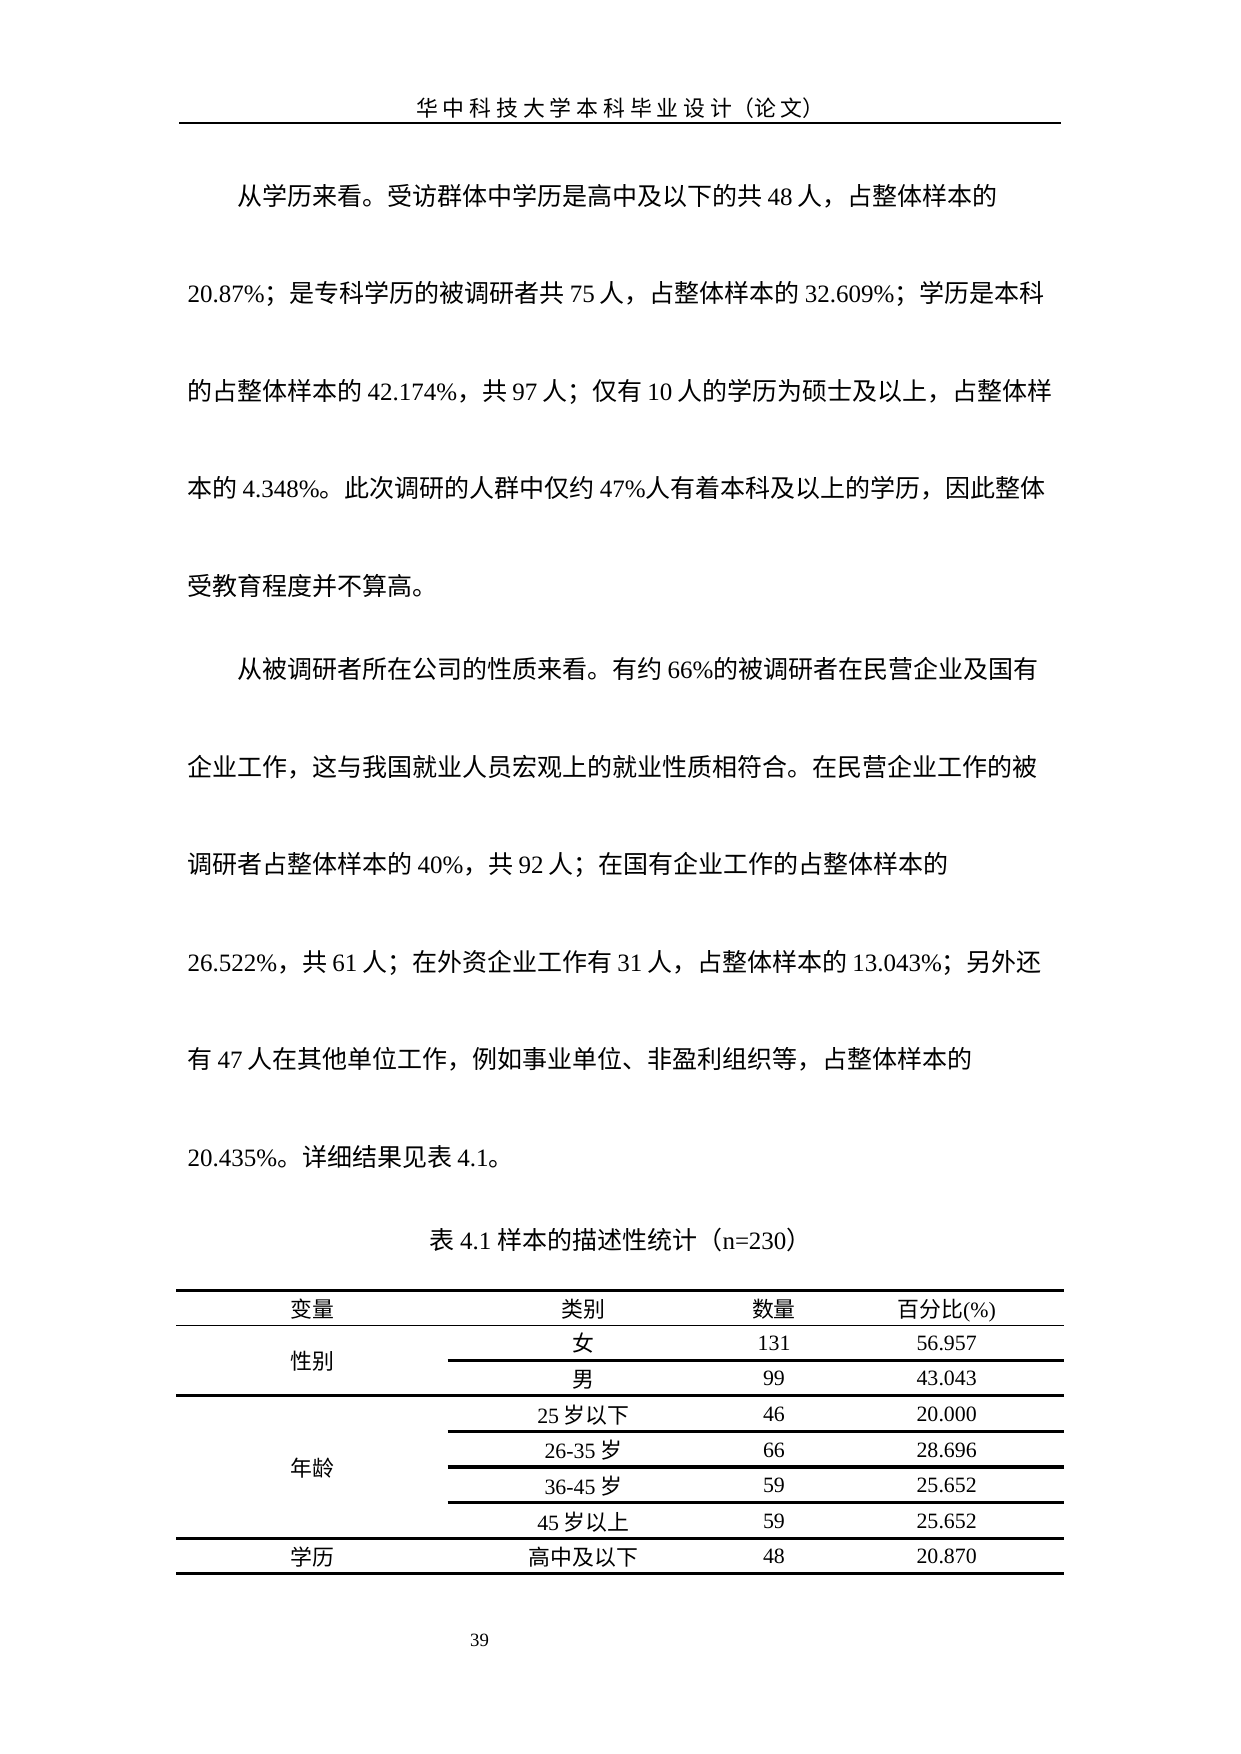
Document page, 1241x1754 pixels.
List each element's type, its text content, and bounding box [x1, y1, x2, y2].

table_cell 36-45岁 [448, 1469, 718, 1501]
table_cell 25.652 [829, 1469, 1064, 1501]
table_cell 48 [719, 1540, 829, 1572]
text 从学历来看。受访群体中学历是高中及以下的共48人，占整体样本的20.87%；是专科学历的被调研者共75人，占整体样本的32.609%；学历是本科的占整体样本的42.174%，共97人；仅有10人的学历为硕士及以上，占整体样本的4.348%。此次调研的人群中仅约47%人有着本科及以上的学历，因此整体受教育程度并不算高。 [187, 162, 1053, 617]
table_cell 59 [719, 1504, 829, 1537]
table_cell 男 [448, 1362, 718, 1394]
table_cell 25岁以下 [448, 1397, 718, 1430]
table_cell 99 [719, 1362, 829, 1394]
table_cell 28.696 [829, 1433, 1064, 1465]
table_header 变量 [176, 1292, 447, 1324]
table_cell 59 [719, 1469, 829, 1501]
table_cell 131 [719, 1326, 829, 1358]
table_cell 56.957 [829, 1326, 1064, 1358]
table_cell 20.000 [829, 1397, 1064, 1430]
text 表 4.1 样本的描述性统计（n=230） [187, 1206, 1053, 1271]
table_cell 66 [719, 1433, 829, 1465]
table_cell 学历 [176, 1540, 447, 1572]
table_cell 26-35岁 [448, 1433, 718, 1465]
table_cell 43.043 [829, 1362, 1064, 1394]
table_header 数量 [719, 1292, 829, 1324]
table_header 百分比(%) [829, 1292, 1064, 1324]
table_cell 25.652 [829, 1504, 1064, 1537]
text 从被调研者所在公司的性质来看。有约66%的被调研者在民营企业及国有企业工作，这与我国就业人员宏观上的就业性质相符合。在民营企业工作的被调研者占整体样本的40%，共92人；在国有企业工作的占整体样本的26.522%，共61人；在外资企业工作有31人，占整体样本的13.043%；另外还有47人在其他单位工作，例如事业单位、非盈利组织等，占整体样本的20.435%。详细结果见表4.1。 [187, 635, 1053, 1188]
table_cell 年龄 [176, 1397, 447, 1537]
table_cell 46 [719, 1397, 829, 1430]
table_cell 45岁以上 [448, 1504, 718, 1537]
table_cell 性别 [176, 1326, 447, 1394]
table_cell 高中及以下 [448, 1540, 718, 1572]
table_cell 女 [448, 1326, 718, 1358]
table_header 类别 [448, 1292, 718, 1324]
table_cell 20.870 [829, 1540, 1064, 1572]
